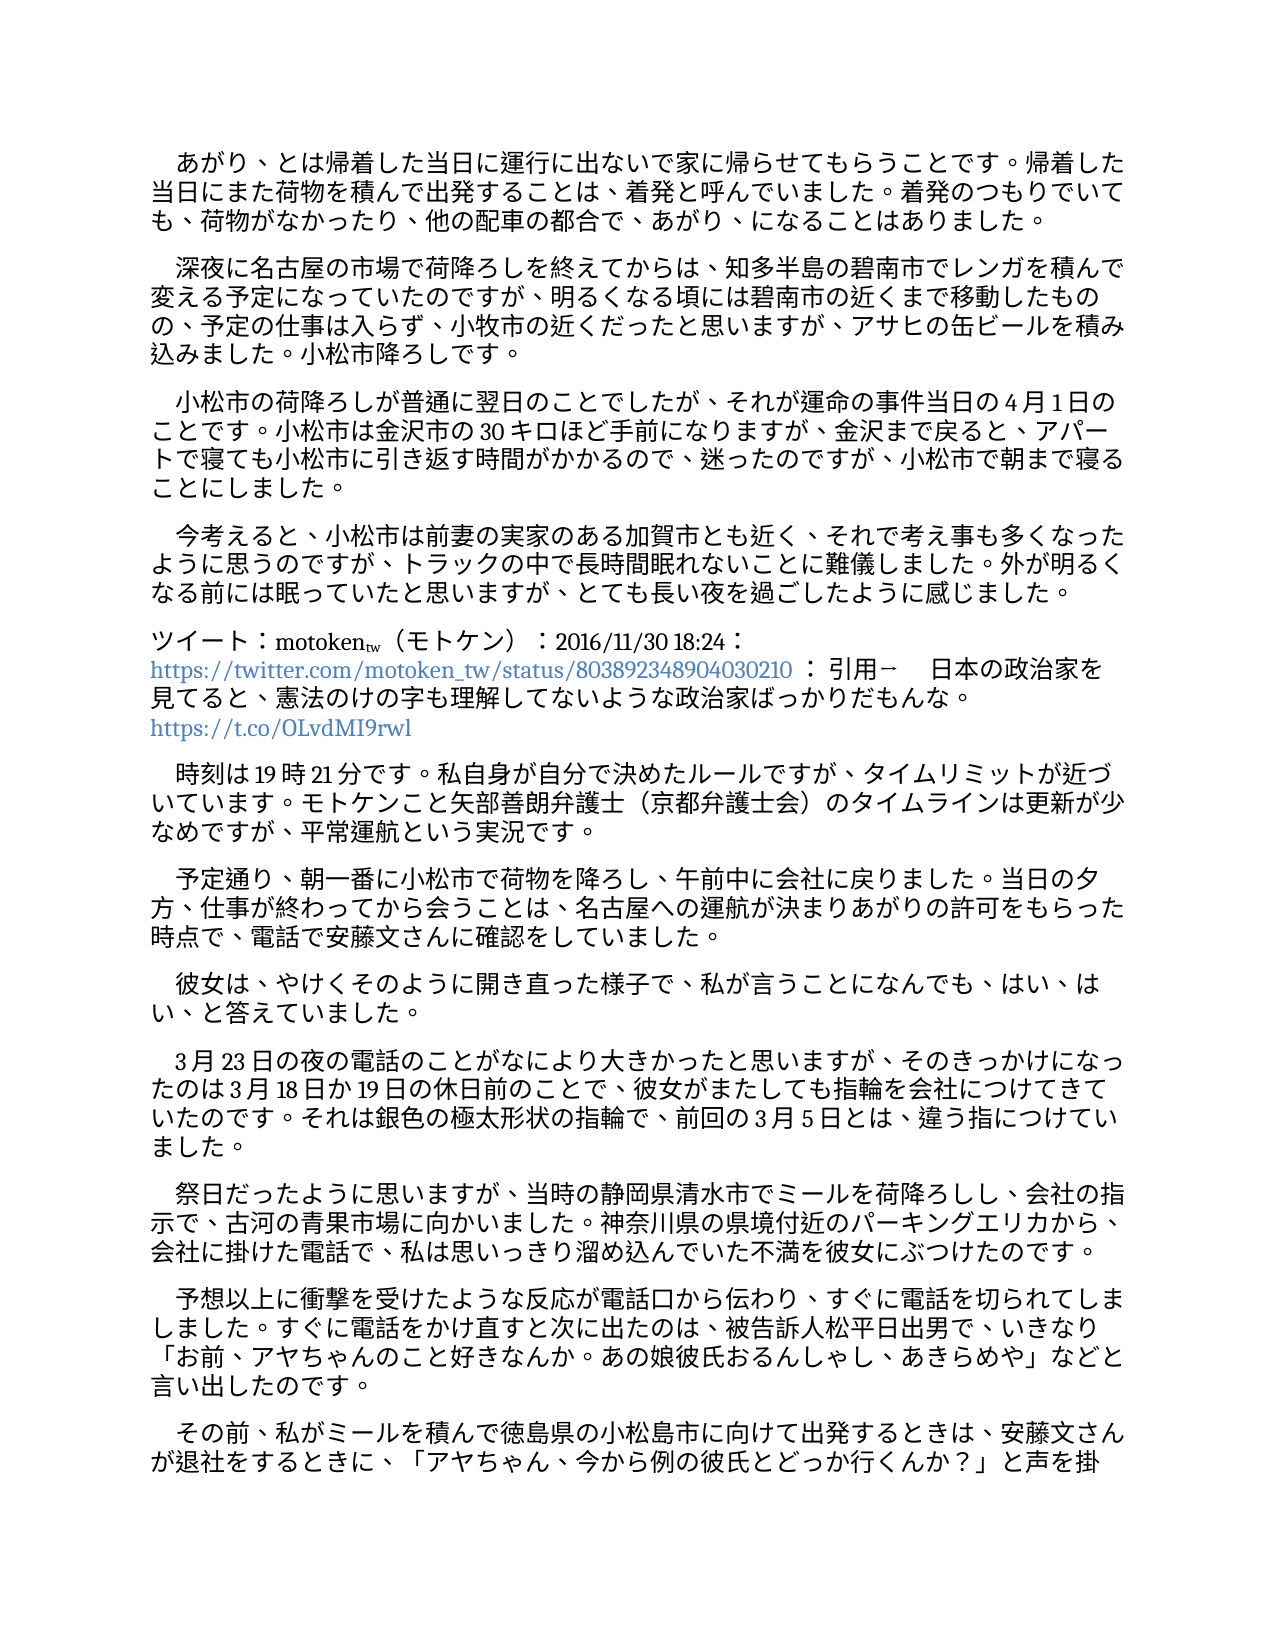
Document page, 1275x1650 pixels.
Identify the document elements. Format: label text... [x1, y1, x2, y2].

text 3月23日の夜の電話のことがなにより大きかったと思いますが、そのきっかけになったのは3月18日か19日の休日前のことで、彼女がまたしても指輪を会社につけてきていたのです。それは銀色の極太形状の指輪で、前回の3月5日とは、違う指につけていました。 [150, 1047, 1125, 1162]
text 時刻は19時21分です。私自身が自分で決めたルールですが、タイムリミットが近づいています。モトケンこと矢部善朗弁護士（京都弁護士会）のタイムラインは更新が少なめですが、平常運航という実況です。 [150, 761, 1125, 847]
text 彼女は、やけくそのように開き直った様子で、私が言うことになんでも、はい、はい、と答えていました。 [150, 971, 1125, 1029]
text 深夜に名古屋の市場で荷降ろしを終えてからは、知多半島の碧南市でレンガを積んで変える予定になっていたのですが、明るくなる頃には碧南市の近くまで移動したものの、予定の仕事は入らず、小牧市の近くだったと思いますが、アサヒの缶ビールを積み込みました。小松市降ろしです。 [150, 255, 1125, 370]
text 祭日だったように思いますが、当時の静岡県清水市でミールを荷降ろしし、会社の指示で、古河の青果市場に向かいました。神奈川県の県境付近のパーキングエリカから、会社に掛けた電話で、私は思いっきり溜め込んでいた不満を彼女にぶつけたのです。 [150, 1181, 1125, 1267]
text 小松市の荷降ろしが普通に翌日のことでしたが、それが運命の事件当日の4月1日のことです。小松市は金沢市の30キロほど手前になりますが、金沢まで戻ると、アパートで寝ても小松市に引き返す時間がかかるので、迷ったのですが、小松市で朝まで寝ることにしました。 [150, 389, 1125, 504]
text あがり、とは帰着した当日に運行に出ないで家に帰らせてもらうことです。帰着した当日にまた荷物を積んで出発することは、着発と呼んでいました。着発のつもりでいても、荷物がなかったり、他の配車の都合で、あがり、になることはありました。 [150, 150, 1125, 236]
text その前、私がミールを積んで徳島県の小松島市に向けて出発するときは、安藤文さんが退社をするときに、「アヤちゃん、今から例の彼氏とどっか行くんか？」と声を掛け、彼女が無言で足早に帰った直後に、被告訴人池田宏美が、わざとらしく「あの娘、彼氏なんかおらんよ」と声を掛けました。 [150, 1420, 1125, 1477]
text 今考えると、小松市は前妻の実家のある加賀市とも近く、それで考え事も多くなったように思うのですが、トラックの中で長時間眠れないことに難儀しました。外が明るくなる前には眠っていたと思いますが、とても長い夜を過ごしたように感じました。 [150, 522, 1125, 609]
text 予想以上に衝撃を受けたような反応が電話口から伝わり、すぐに電話を切られてしましました。すぐに電話をかけ直すと次に出たのは、被告訴人松平日出男で、いきなり「お前、アヤちゃんのこと好きなんか。あの娘彼氏おるんしゃし、あきらめや」などと言い出したのです。 [150, 1286, 1125, 1401]
text 予定通り、朝一番に小松市で荷物を降ろし、午前中に会社に戻りました。当日の夕方、仕事が終わってから会うことは、名古屋への運航が決まりあがりの許可をもらった時点で、電話で安藤文さんに確認をしていました。 [150, 866, 1125, 952]
text ツイート：motokentw（モトケン）：2016/11/30 18:24： https://twitter.com/motoken_tw/status/803892348904030210 ： 引用→ 日本の政治家を見てると、憲法のけの字も理解してないような政治家ばっかりだもんな。 https://t.co/OLvdMI9rwl [150, 627, 1125, 742]
